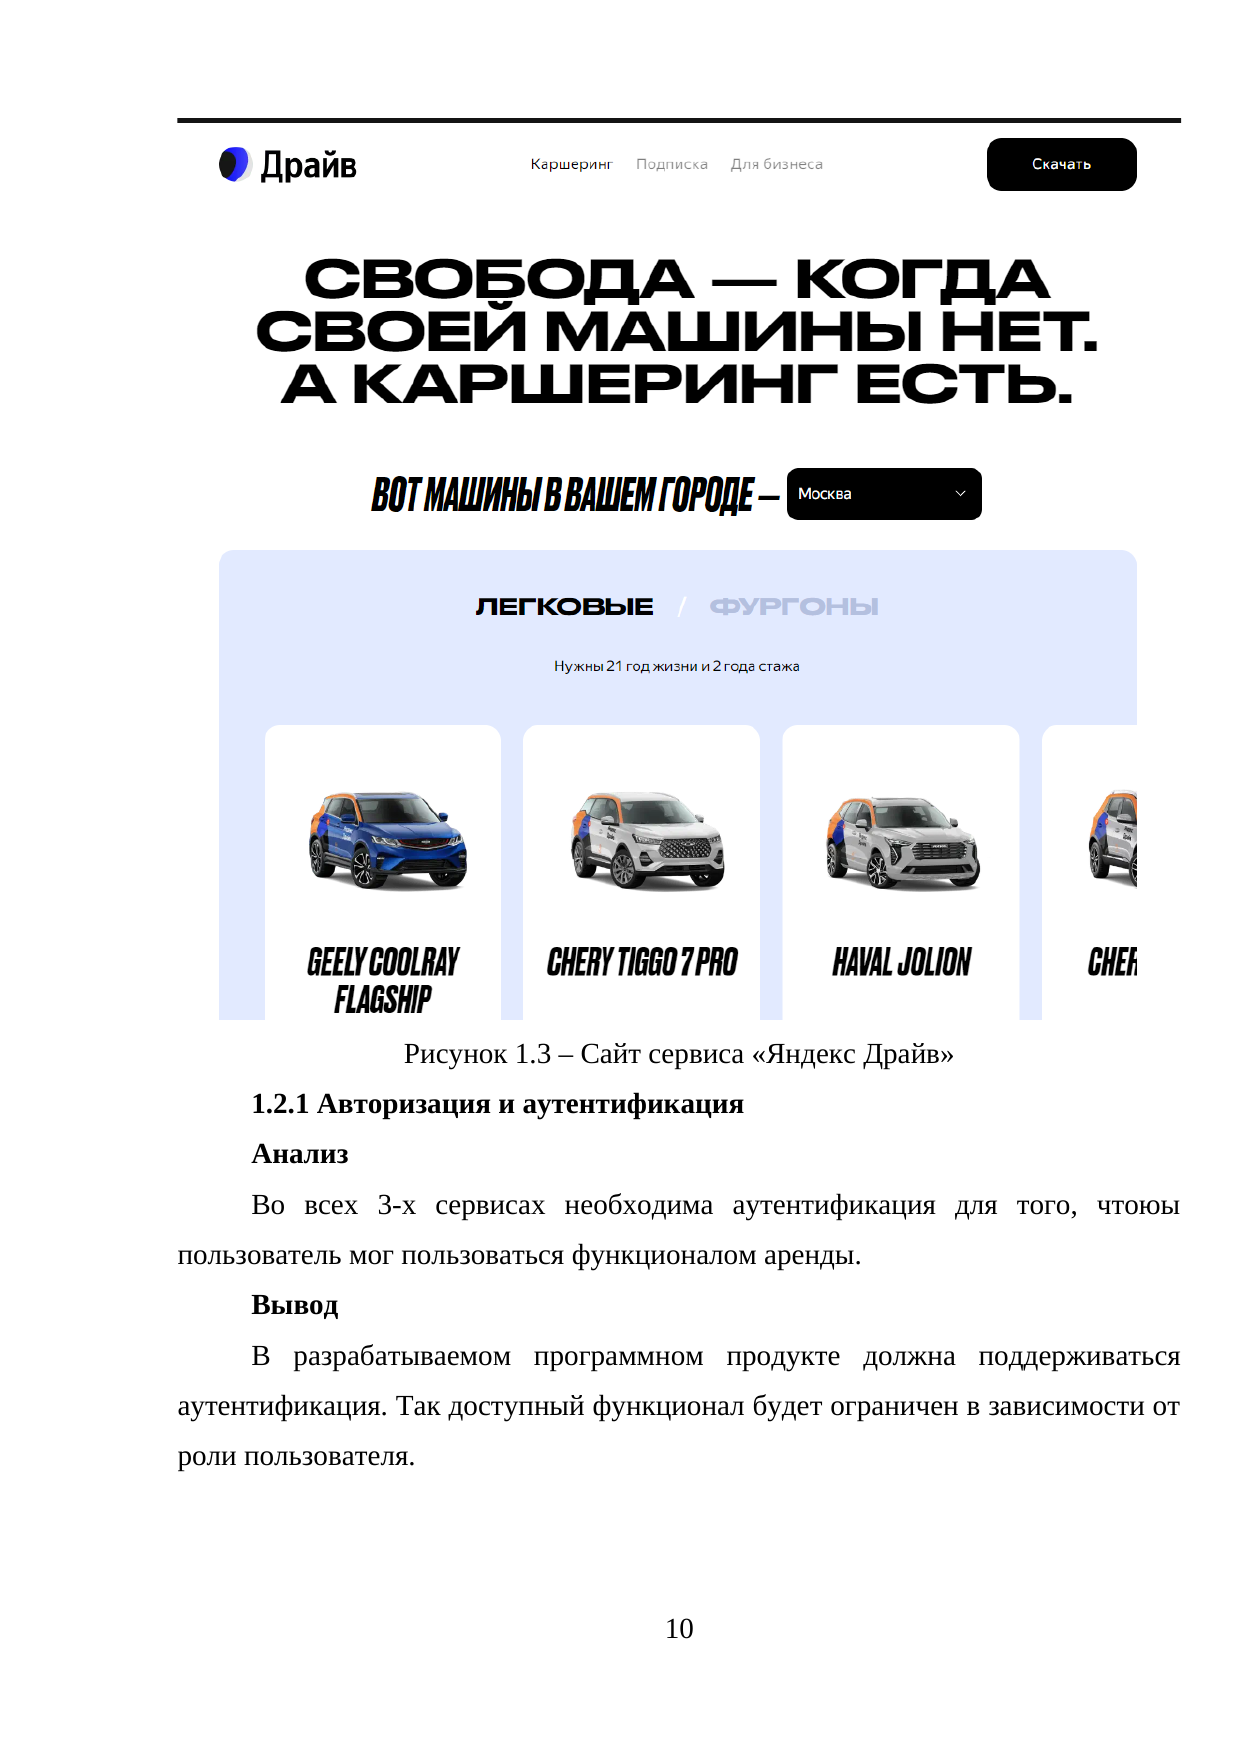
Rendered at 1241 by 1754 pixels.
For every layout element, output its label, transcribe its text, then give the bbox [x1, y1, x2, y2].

text Рисунок 1.3 – Сайт сервиса «Яндекс Драйв» [177, 1036, 1181, 1069]
text В разрабатываемом программном продукте должна поддерживаться аутентификация. Так доступный функционал будет ограничен в зависимости от роли пользователя. [177, 1338, 1181, 1472]
text 1.2.1 Авторизация и аутентификация [177, 1086, 1181, 1120]
text Во всех 3-х сервисах необходима аутентификация для того, чтоюы пользователь мог пользоваться функционалом аренды. [177, 1187, 1181, 1271]
text Анализ [177, 1137, 1181, 1170]
text Вывод [177, 1287, 1181, 1321]
picture [177, 118, 1182, 1020]
